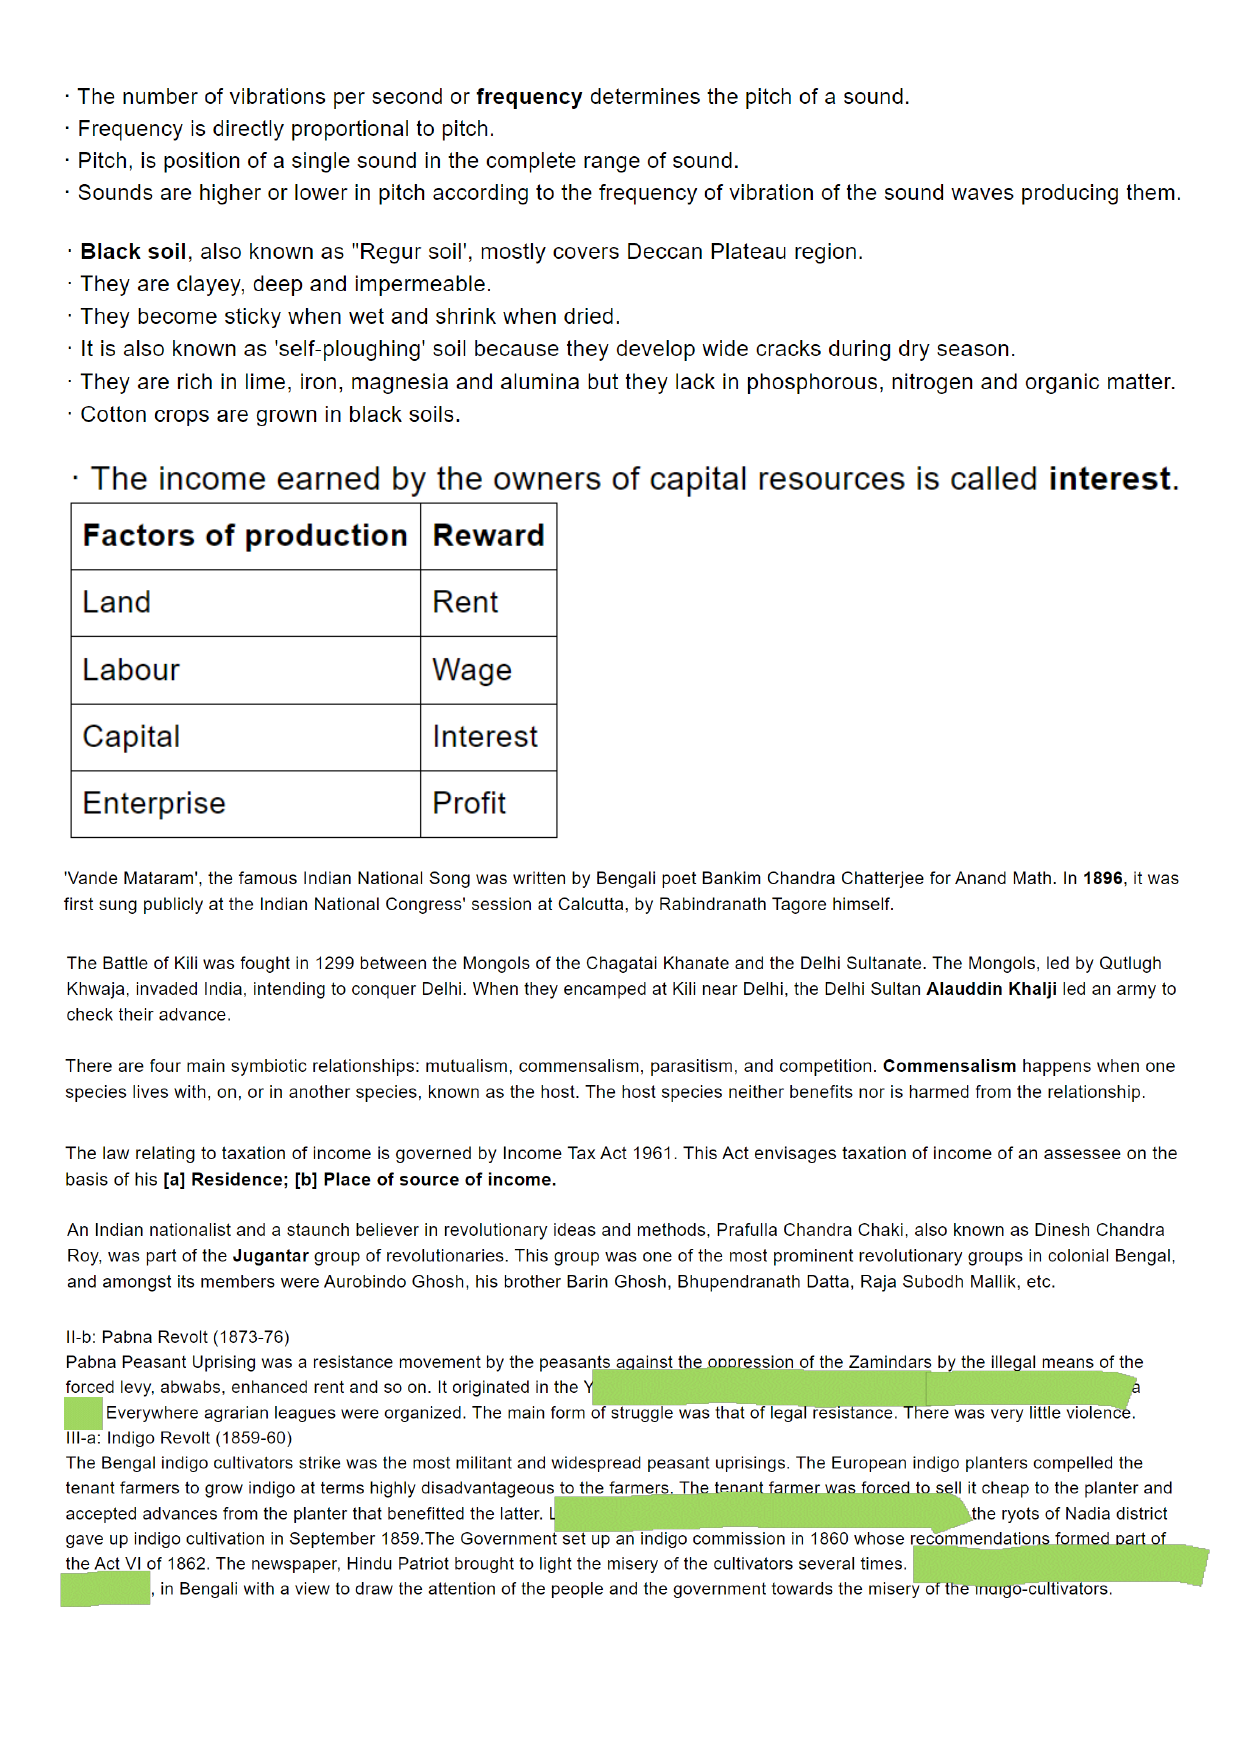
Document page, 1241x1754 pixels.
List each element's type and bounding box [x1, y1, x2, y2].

picture [59, 1134, 1182, 1196]
picture [59, 70, 1182, 212]
picture [59, 943, 1182, 1032]
picture [59, 1214, 1182, 1303]
picture [53, 1321, 1215, 1615]
picture [59, 444, 1182, 844]
picture [59, 230, 1182, 426]
picture [59, 1050, 1182, 1116]
picture [59, 862, 1182, 925]
